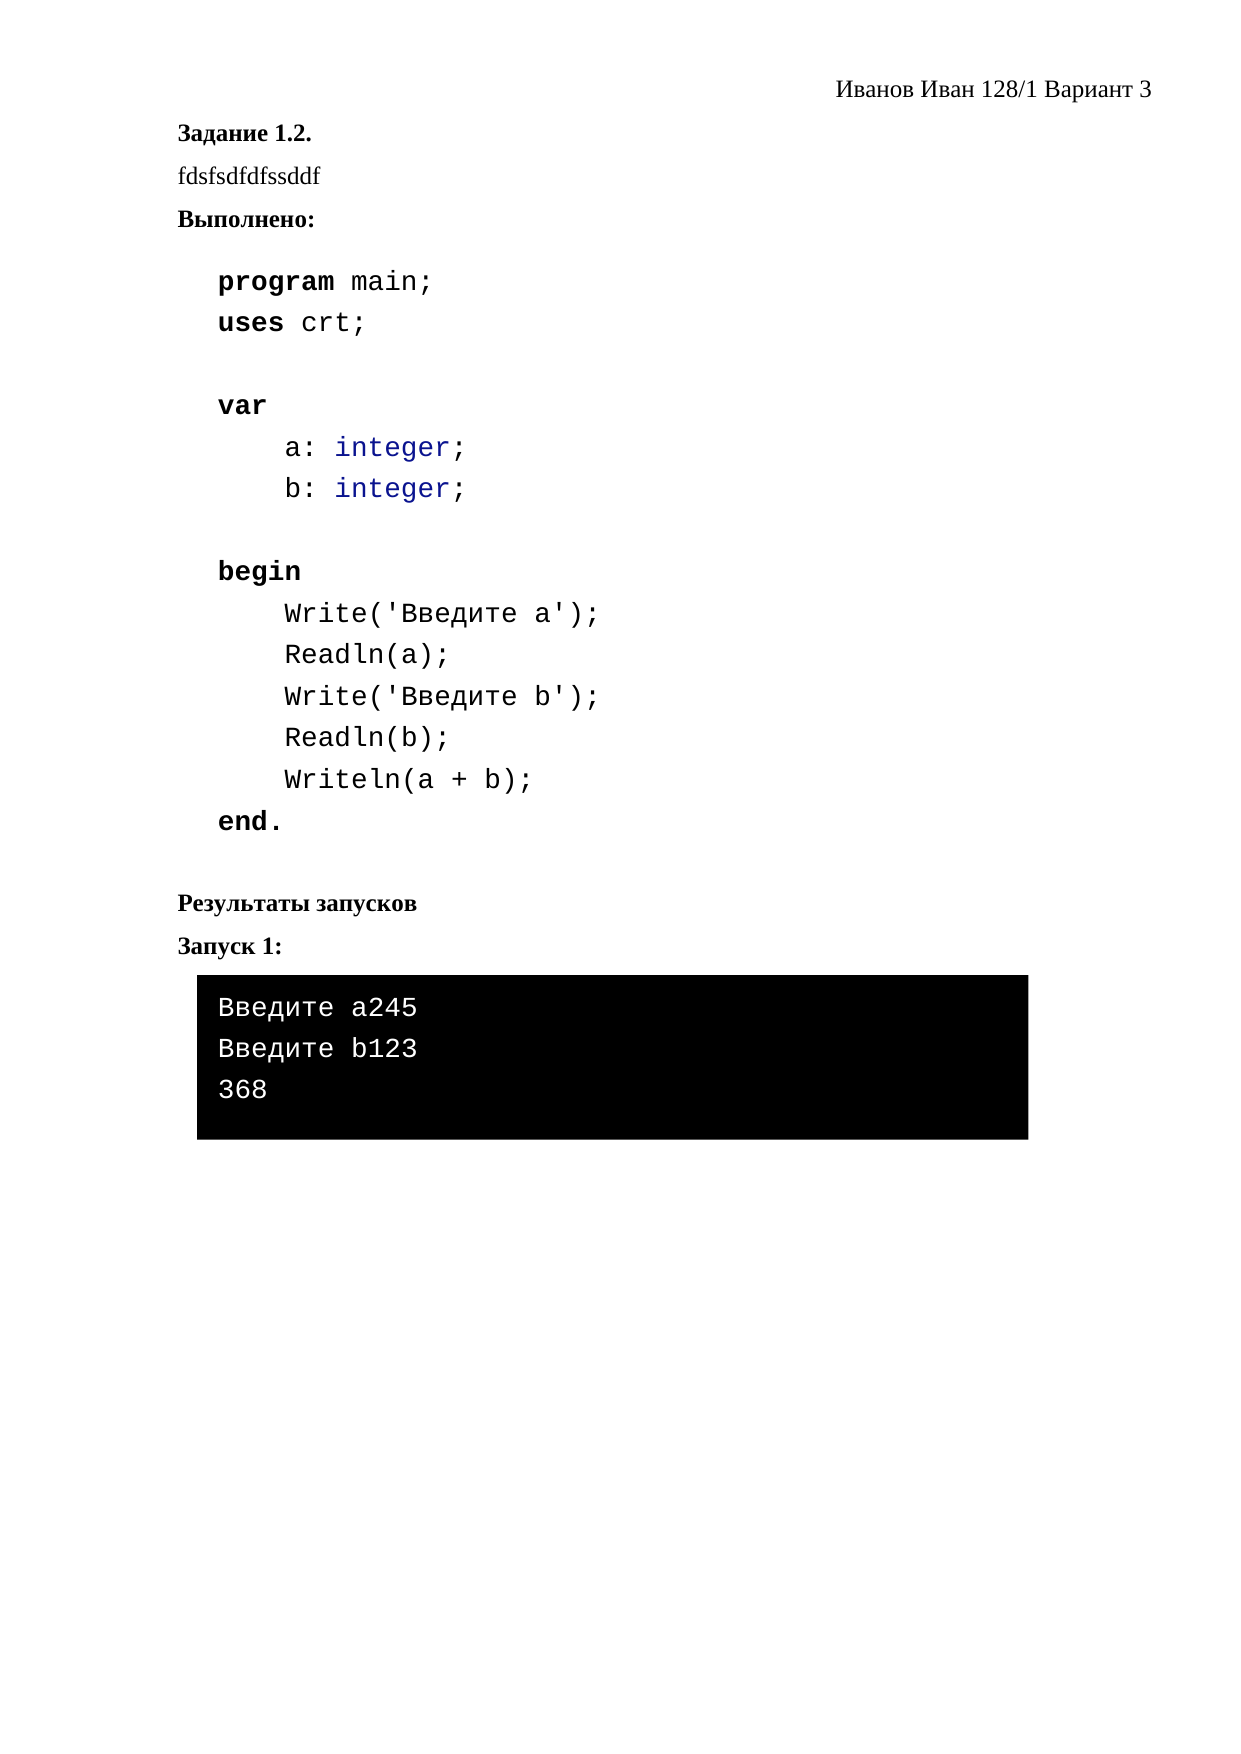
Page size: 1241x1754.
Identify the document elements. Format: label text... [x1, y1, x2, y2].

text Запуск 1: [177, 931, 1152, 959]
text Результаты запусков [177, 888, 1152, 916]
text fdsfsdfdfssddf [177, 161, 1152, 190]
text Задание 1.2. [177, 118, 1152, 147]
text Выполнено: [177, 204, 1152, 233]
